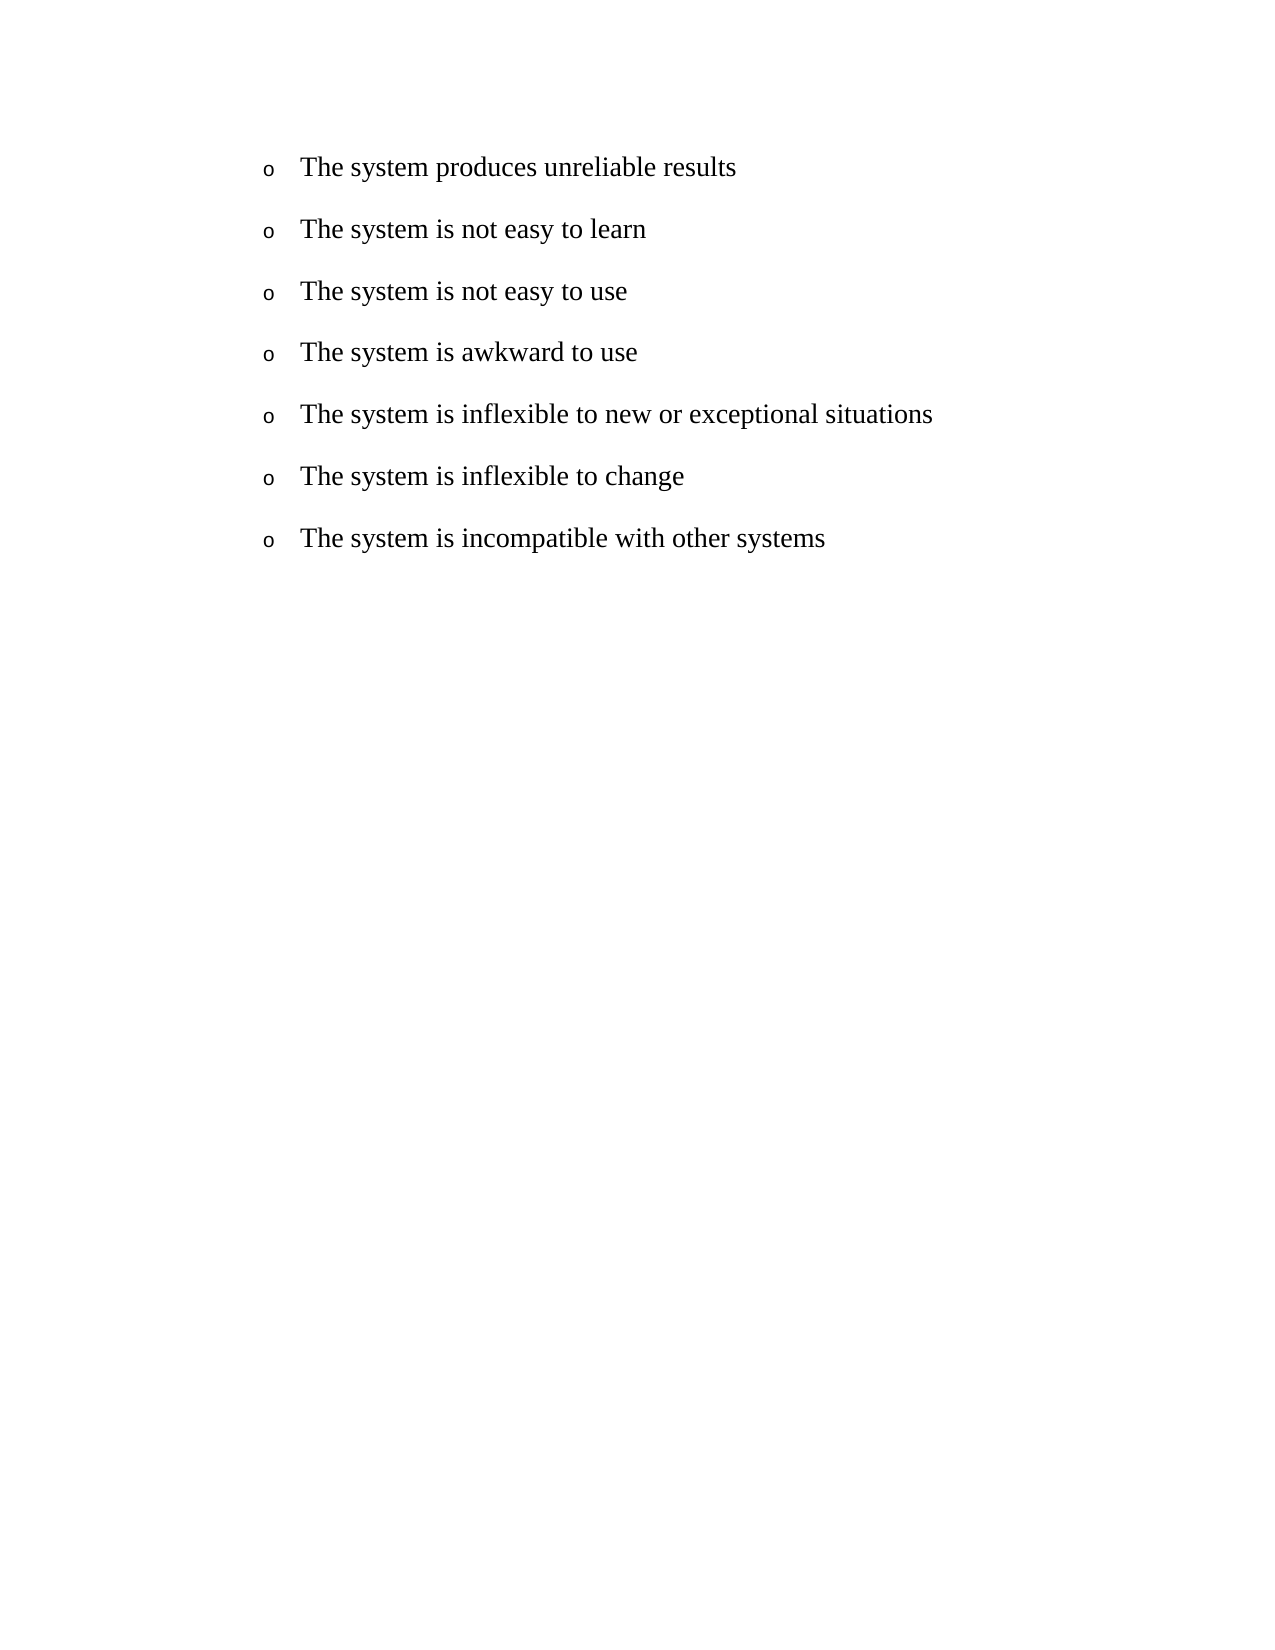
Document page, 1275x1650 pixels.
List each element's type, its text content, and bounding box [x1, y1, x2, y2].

list The system is incompatible with other systems [262, 521, 1125, 553]
list The system is inflexible to change [262, 459, 1125, 491]
list The system produces unreliable results [262, 150, 1125, 183]
list The system is awkward to use [262, 335, 1125, 368]
list The system is not easy to learn [262, 212, 1125, 244]
list The system is inflexible to new or exceptional situations [262, 397, 1125, 430]
list The system is not easy to use [262, 273, 1125, 306]
